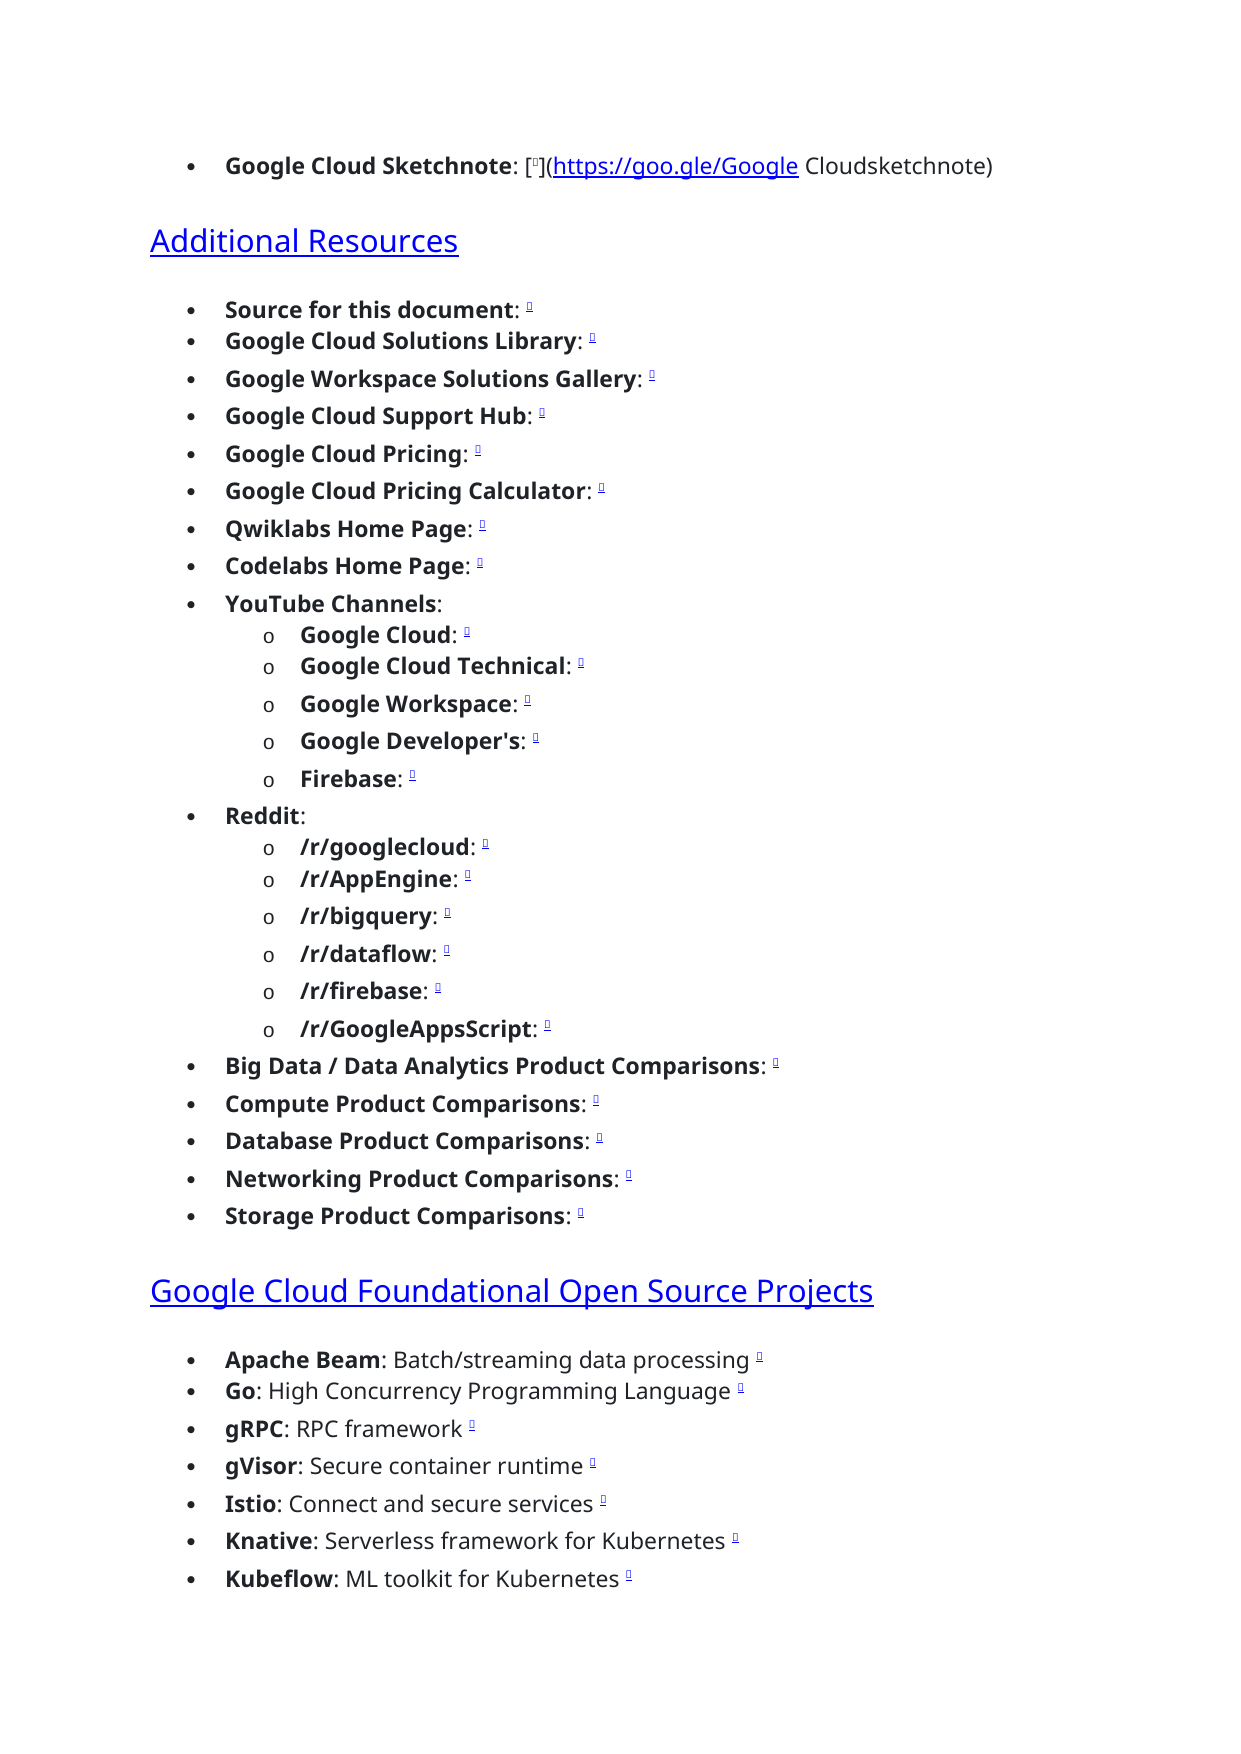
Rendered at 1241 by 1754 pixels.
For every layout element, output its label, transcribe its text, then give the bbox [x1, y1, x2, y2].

subtitle Additional Resources [150, 219, 1090, 261]
list Google Cloud Pricing Calculator: 🔗 [187, 475, 1090, 506]
list Database Product Comparisons: 🔗 [187, 1125, 1090, 1156]
list Google Workspace: 🔗 [262, 688, 1090, 719]
list /r/googlecloud: 🔗 [262, 831, 1090, 863]
list Knative: Serverless framework for Kubernetes 🔗 [187, 1525, 1090, 1556]
list Source for this document: 🔗 [187, 294, 1090, 325]
list Google Cloud Pricing: 🔗 [187, 438, 1090, 469]
list Kubeflow: ML toolkit for Kubernetes 🔗 [187, 1563, 1090, 1594]
list gVisor: Secure container runtime 🔗 [187, 1450, 1090, 1481]
list Google Workspace Solutions Gallery: 🔗 [187, 363, 1090, 394]
subtitle Google Cloud Foundational Open Source Projects [150, 1269, 1090, 1311]
list /r/GoogleAppsScript: 🔗 [262, 1013, 1090, 1044]
list Google Cloud: 🔗 [262, 619, 1090, 650]
list Google Cloud Solutions Library: 🔗 [187, 325, 1090, 356]
list /r/AppEngine: 🔗 [262, 863, 1090, 894]
list Google Cloud Technical: 🔗 [262, 650, 1090, 681]
list YouTube Channels: [187, 588, 1090, 619]
list Apache Beam: Batch/streaming data processing 🔗 [187, 1344, 1090, 1375]
list Reddit: [187, 800, 1090, 831]
list Firebase: 🔗 [262, 763, 1090, 794]
list Compute Product Comparisons: 🔗 [187, 1088, 1090, 1119]
list Istio: Connect and secure services 🔗 [187, 1488, 1090, 1519]
list Storage Product Comparisons: 🔗 [187, 1200, 1090, 1231]
list Qwiklabs Home Page: 🔗 [187, 513, 1090, 544]
list Networking Product Comparisons: 🔗 [187, 1163, 1090, 1194]
list gRPC: RPC framework 🔗 [187, 1413, 1090, 1444]
list /r/dataflow: 🔗 [262, 938, 1090, 969]
list Google Cloud Support Hub: 🔗 [187, 400, 1090, 431]
list /r/firebase: 🔗 [262, 975, 1090, 1006]
list Google Developer's: 🔗 [262, 725, 1090, 756]
list Google Cloud Sketchnote: [🔗](https://goo.gle/Google Cloudsketchnote) [187, 150, 1090, 181]
list Codelabs Home Page: 🔗 [187, 550, 1090, 581]
list Go: High Concurrency Programming Language 🔗 [187, 1375, 1090, 1406]
list Big Data / Data Analytics Product Comparisons: 🔗 [187, 1050, 1090, 1081]
list /r/bigquery: 🔗 [262, 900, 1090, 931]
